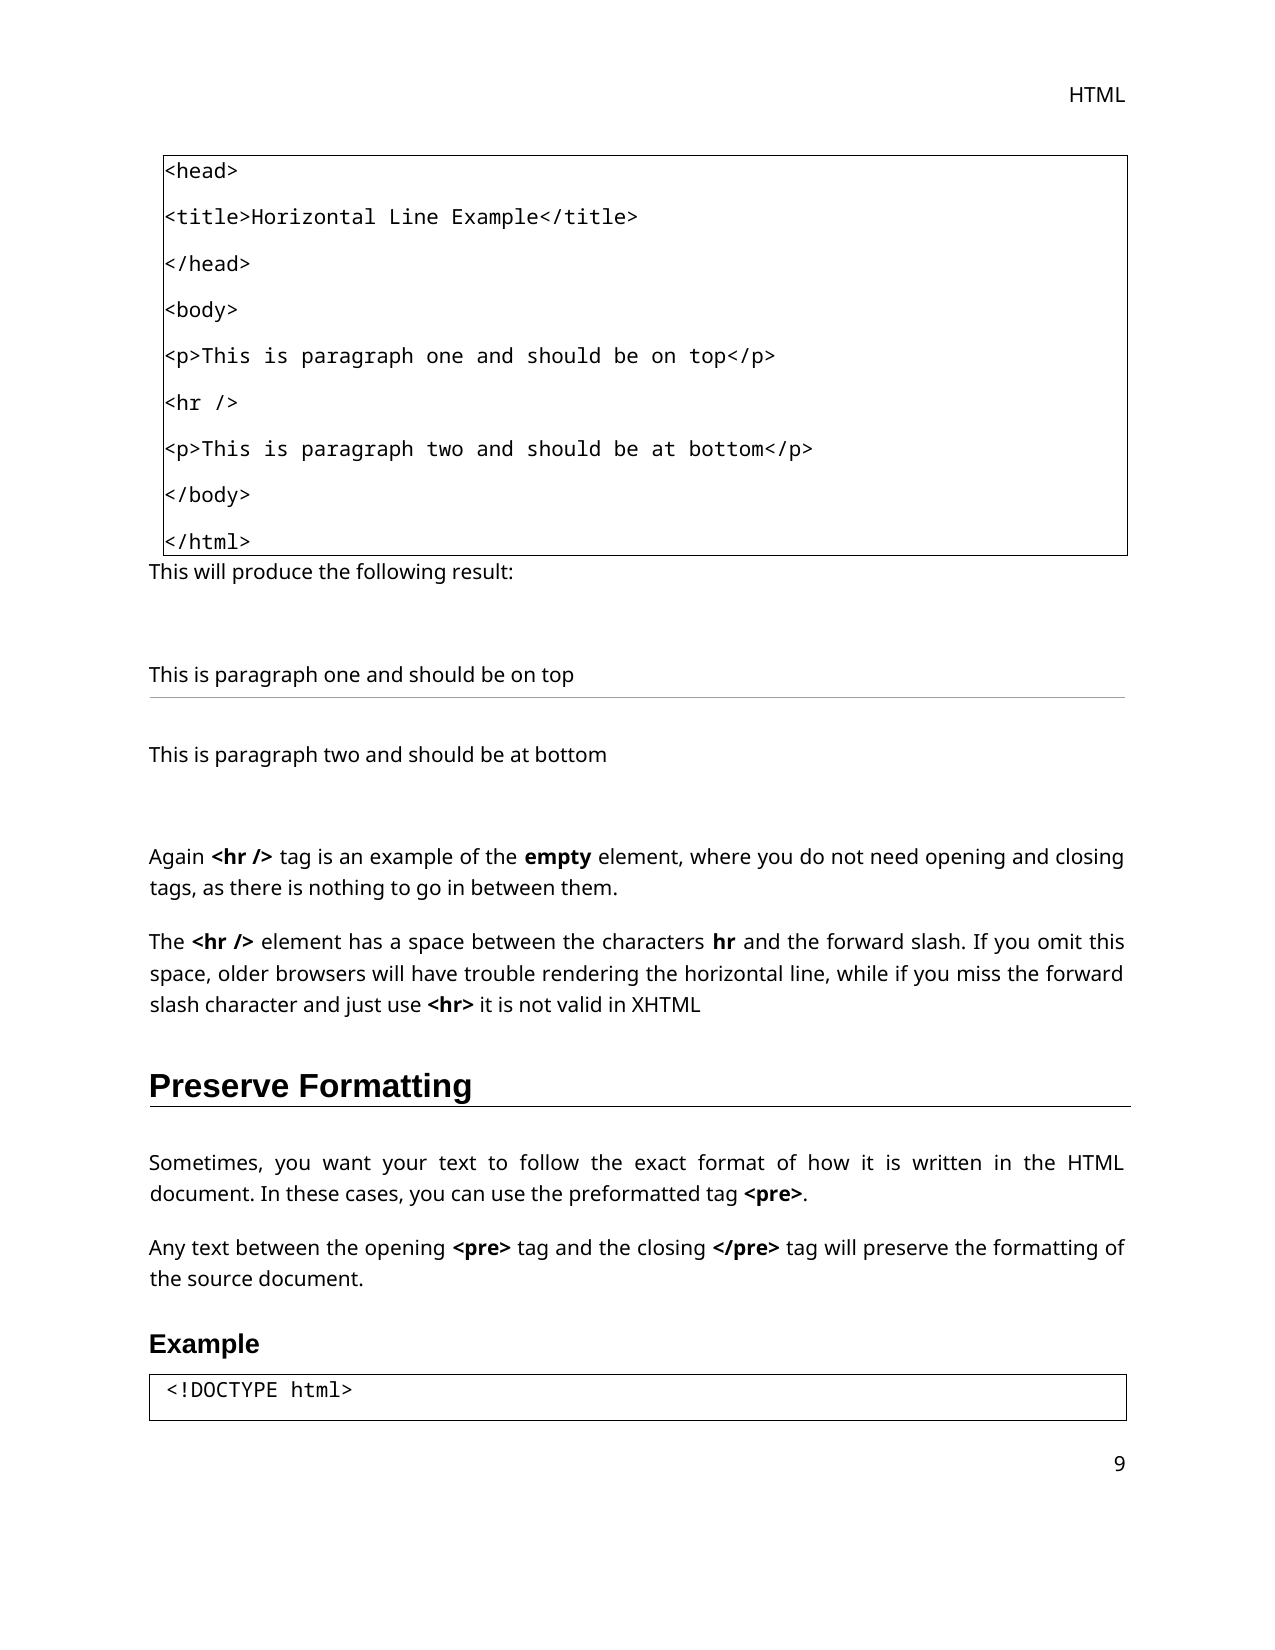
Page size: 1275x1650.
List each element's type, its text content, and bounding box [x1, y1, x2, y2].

text This is paragraph one and should be on top [148, 660, 1125, 688]
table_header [150, 1375, 1126, 1420]
text <body> [164, 294, 1127, 323]
text Preserve Formatting [148, 1066, 1127, 1104]
text This is paragraph two and should be at bottom [148, 740, 1125, 768]
text Example [148, 1328, 1127, 1360]
text <p>This is paragraph one and should be on top</p> [164, 340, 1127, 370]
text Any text between the opening <pre> tag and the closing </pre> tag will preserve the formatting of the source document. [148, 1233, 1125, 1293]
text <title>Horizontal Line Example</title> [164, 201, 1127, 231]
text <head> [164, 156, 1127, 184]
text </html> [164, 526, 1127, 555]
text </head> [164, 248, 1127, 277]
text </body> [164, 479, 1127, 509]
text Sometimes, you want your text to follow the exact format of how it is written in the HTML document. In these cases, you can use the preformatted tag <pre>. [148, 1148, 1125, 1207]
text <hr /> [164, 387, 1127, 416]
text This will produce the following result: [148, 557, 1125, 586]
text The <hr /> element has a space between the characters hr and the forward slash. If you omit this space, older browsers will have trouble rendering the horizontal line, while if you miss the forward slash character and just use <hr> it is not valid in XHTML [148, 927, 1125, 1018]
text <p>This is paragraph two and should be at bottom</p> [164, 433, 1127, 462]
text Again <hr /> tag is an example of the empty element, where you do not need opening and closing tags, as there is nothing to go in between them. [148, 842, 1125, 902]
